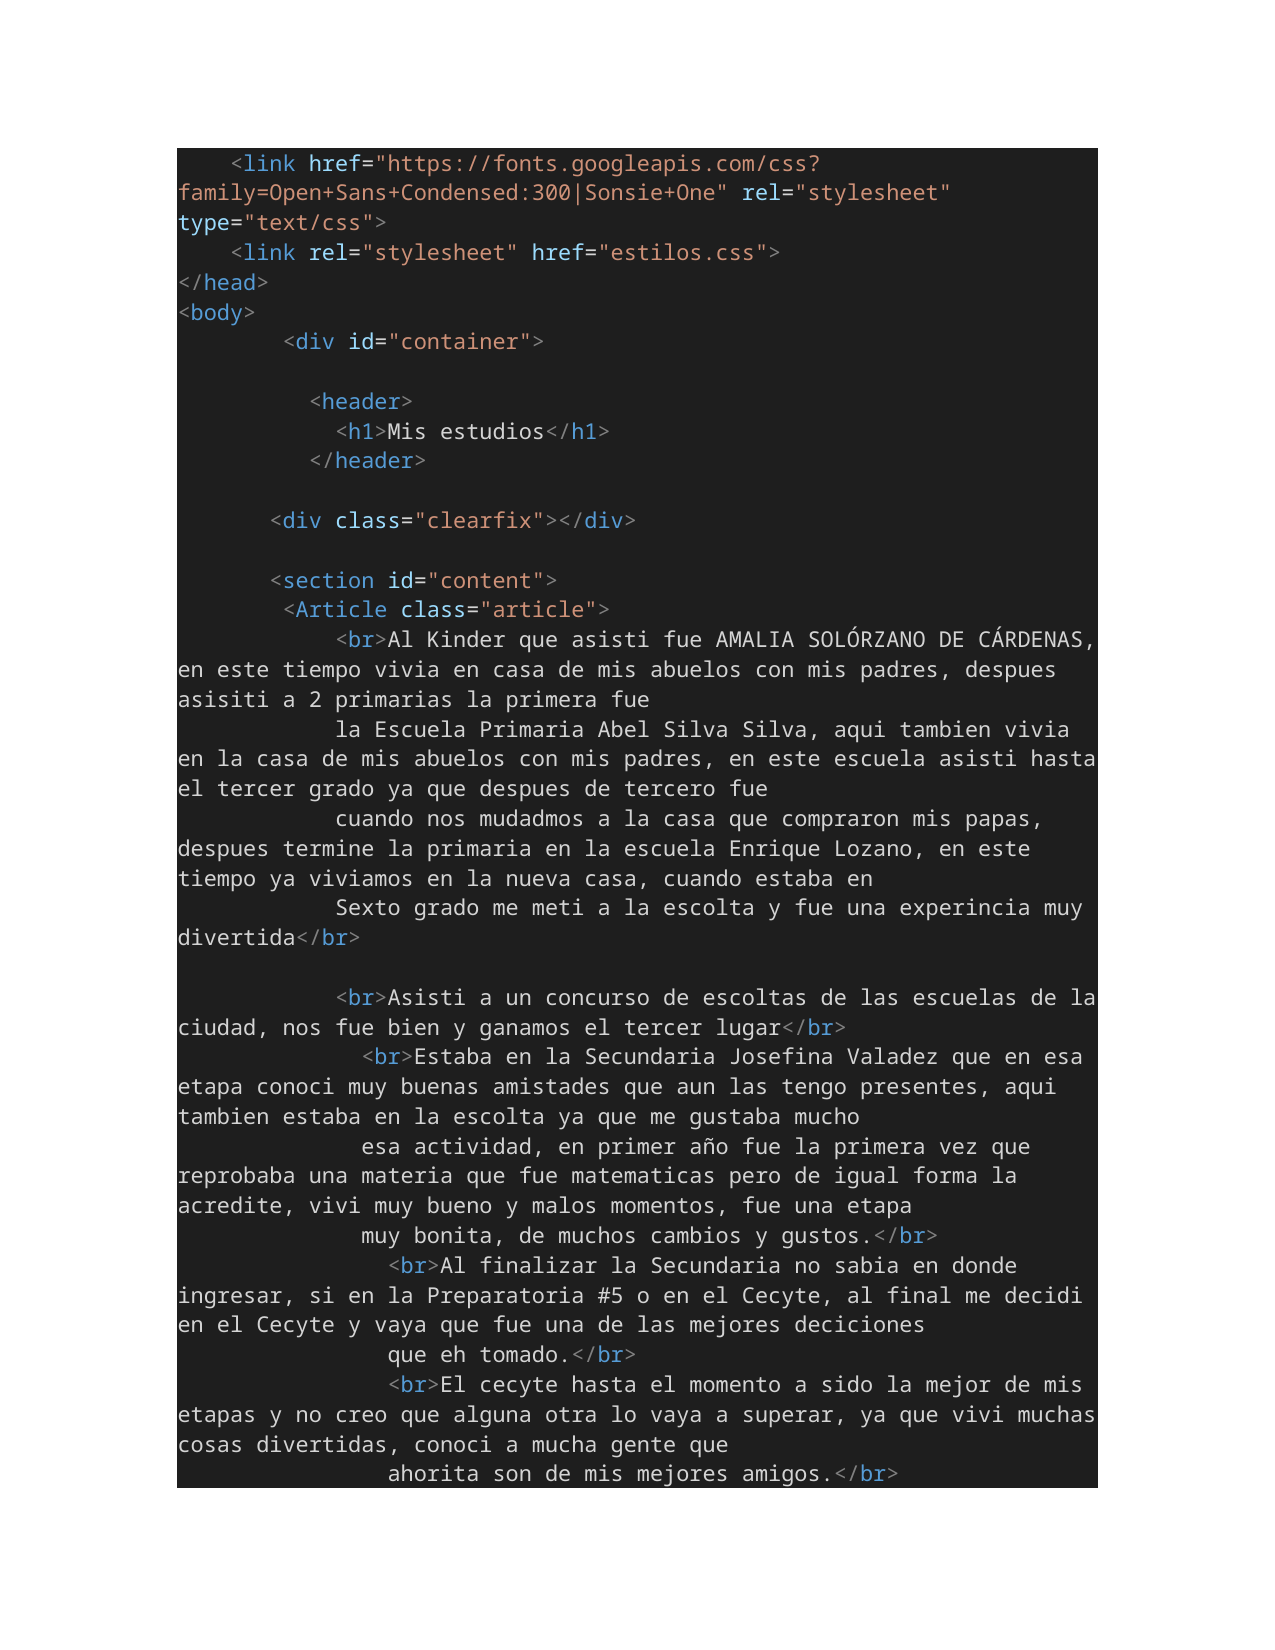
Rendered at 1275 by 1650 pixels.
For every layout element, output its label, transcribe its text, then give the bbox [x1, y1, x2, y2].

text que eh tomado.</br> [177, 1339, 1098, 1369]
text <link rel="stylesheet" href="estilos.css"> [177, 237, 1098, 267]
text <body> [177, 297, 1098, 326]
text cuando nos mudadmos a la casa que compraron mis papas, despues termine la primaria en la escuela Enrique Lozano, en este tiempo ya viviamos en la nueva casa, cuando estaba en [177, 803, 1098, 892]
text <section id="content"> [177, 565, 1098, 594]
text esa actividad, en primer año fue la primera vez que reprobaba una materia que fue matematicas pero de igual forma la acredite, vivi muy bueno y malos momentos, fue una etapa [177, 1131, 1098, 1220]
text la Escuela Primaria Abel Silva Silva, aqui tambien vivia en la casa de mis abuelos con mis padres, en este escuela asisti hasta el tercer grado ya que despues de tercero fue [177, 714, 1098, 803]
text <header> [177, 386, 1098, 416]
text Sexto grado me meti a la escolta y fue una experincia muy divertida</br> [177, 892, 1098, 952]
text <div id="container"> [177, 326, 1098, 356]
text </head> [177, 267, 1098, 297]
text <br>El cecyte hasta el momento a sido la mejor de mis etapas y no creo que alguna otra lo vaya a superar, ya que vivi muchas cosas divertidas, conoci a mucha gente que [177, 1369, 1098, 1458]
text ahorita son de mis mejores amigos.</br> [177, 1458, 1098, 1488]
text <Article class="article"> [177, 594, 1098, 624]
text <br>Al Kinder que asisti fue AMALIA SOLÓRZANO DE CÁRDENAS, en este tiempo vivia en casa de mis abuelos con mis padres, despues asisiti a 2 primarias la primera fue [177, 624, 1098, 714]
text <h1>Mis estudios</h1> [177, 416, 1098, 446]
text </header> [177, 446, 1098, 475]
text <link href="https://fonts.googleapis.com/css?family=Open+Sans+Condensed:300|Sonsie+One" rel="stylesheet" type="text/css"> [177, 148, 1098, 237]
text muy bonita, de muchos cambios y gustos.</br> [177, 1220, 1098, 1250]
text <br>Estaba en la Secundaria Josefina Valadez que en esa etapa conoci muy buenas amistades que aun las tengo presentes, aqui tambien estaba en la escolta ya que me gustaba mucho [177, 1041, 1098, 1131]
text <div class="clearfix"></div> [177, 505, 1098, 535]
text <br>Asisti a un concurso de escoltas de las escuelas de la ciudad, nos fue bien y ganamos el tercer lugar</br> [177, 982, 1098, 1041]
text <br>Al finalizar la Secundaria no sabia en donde ingresar, si en la Preparatoria #5 o en el Cecyte, al final me decidi en el Cecyte y vaya que fue una de las mejores deciciones [177, 1250, 1098, 1339]
